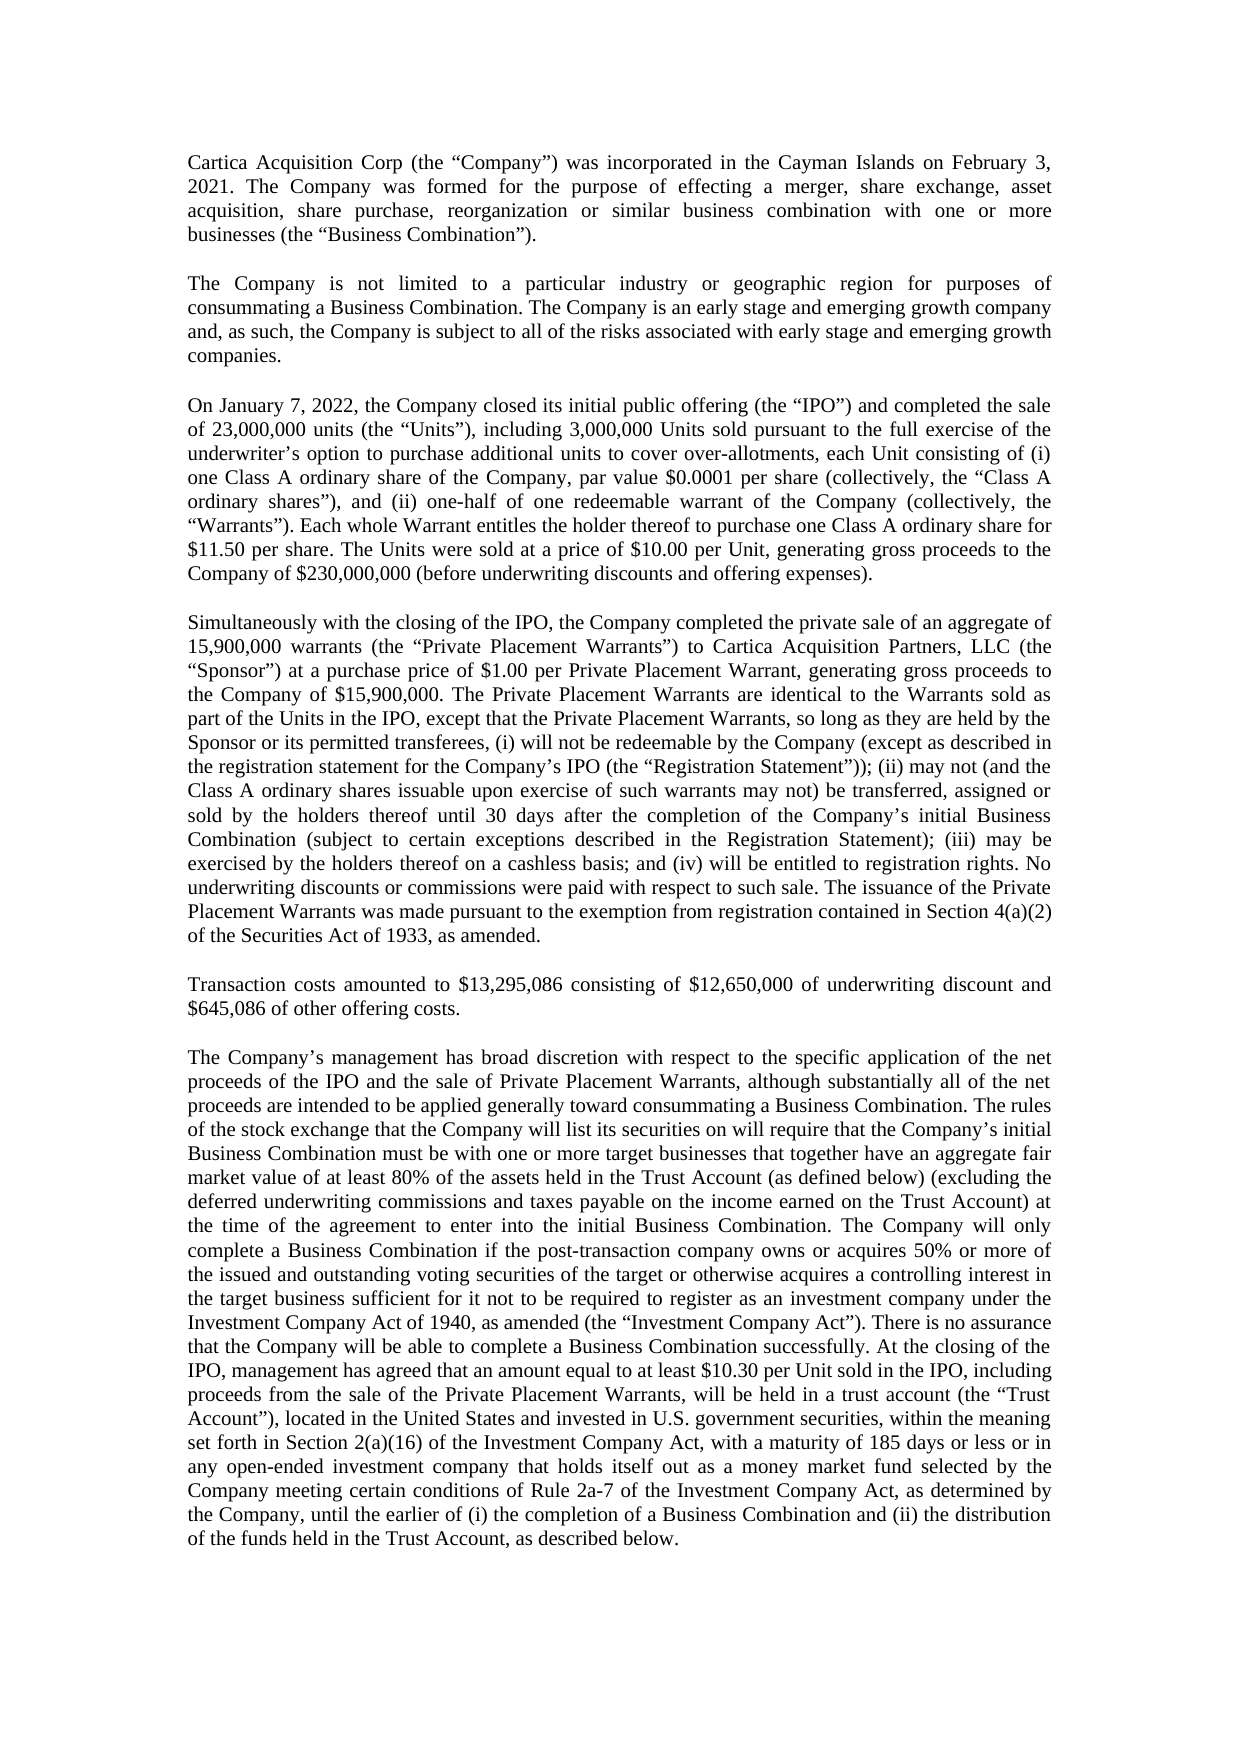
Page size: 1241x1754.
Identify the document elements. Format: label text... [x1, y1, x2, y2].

text The Company’s management has broad discretion with respect to the specific application of the net proceeds of the IPO and the sale of Private Placement Warrants, although substantially all of the net proceeds are intended to be applied generally toward consummating a Business Combination. The rules of the stock exchange that the Company will list its securities on will require that the Company’s initial Business Combination must be with one or more target businesses that together have an aggregate fair market value of at least 80% of the assets held in the Trust Account (as defined below) (excluding the deferred underwriting commissions and taxes payable on the income earned on the Trust Account) at the time of the agreement to enter into the initial Business Combination. The Company will only complete a Business Combination if the post-transaction company owns or acquires 50% or more of the issued and outstanding voting securities of the target or otherwise acquires a controlling interest in the target business sufficient for it not to be required to register as an investment company under the Investment Company Act of 1940, as amended (the “Investment Company Act”). There is no assurance that the Company will be able to complete a Business Combination successfully. At the closing of the IPO, management has agreed that an amount equal to at least $10.30 per Unit sold in the IPO, including proceeds from the sale of the Private Placement Warrants, will be held in a trust account (the “Trust Account”), located in the United States and invested in U.S. government securities, within the meaning set forth in Section 2(a)(16) of the Investment Company Act, with a maturity of 185 days or less or in any open-ended investment company that holds itself out as a money market fund selected by the Company meeting certain conditions of Rule 2a-7 of the Investment Company Act, as determined by the Company, until the earlier of (i) the completion of a Business Combination and (ii) the distribution of the funds held in the Trust Account, as described below. [187, 1045, 1053, 1550]
text Transaction costs amounted to $13,295,086 consisting of $12,650,000 of underwriting discount and $645,086 of other offering costs. [187, 972, 1053, 1020]
text Cartica Acquisition Corp (the “Company”) was incorporated in the Cayman Islands on February 3, 2021. The Company was formed for the purpose of effecting a merger, share exchange, asset acquisition, share purchase, reorganization or similar business combination with one or more businesses (the “Business Combination”). [187, 150, 1053, 246]
text Simultaneously with the closing of the IPO, the Company completed the private sale of an aggregate of 15,900,000 warrants (the “Private Placement Warrants”) to Cartica Acquisition Partners, LLC (the “Sponsor”) at a purchase price of $1.00 per Private Placement Warrant, generating gross proceeds to the Company of $15,900,000. The Private Placement Warrants are identical to the Warrants sold as part of the Units in the IPO, except that the Private Placement Warrants, so long as they are held by the Sponsor or its permitted transferees, (i) will not be redeemable by the Company (except as described in the registration statement for the Company’s IPO (the “Registration Statement”)); (ii) may not (and the Class A ordinary shares issuable upon exercise of such warrants may not) be transferred, assigned or sold by the holders thereof until 30 days after the completion of the Company’s initial Business Combination (subject to certain exceptions described in the Registration Statement); (iii) may be exercised by the holders thereof on a cashless basis; and (iv) will be entitled to registration rights. No underwriting discounts or commissions were paid with respect to such sale. The issuance of the Private Placement Warrants was made pursuant to the exemption from registration contained in Section 4(a)(2) of the Securities Act of 1933, as amended. [187, 610, 1053, 947]
text The Company is not limited to a particular industry or geographic region for purposes of consummating a Business Combination. The Company is an early stage and emerging growth company and, as such, the Company is subject to all of the risks associated with early stage and emerging growth companies. [187, 271, 1053, 367]
text On January 7, 2022, the Company closed its initial public offering (the “IPO”) and completed the sale of 23,000,000 units (the “Units”), including 3,000,000 Units sold pursuant to the full exercise of the underwriter’s option to purchase additional units to cover over-allotments, each Unit consisting of (i) one Class A ordinary share of the Company, par value $0.0001 per share (collectively, the “Class A ordinary shares”), and (ii) one-half of one redeemable warrant of the Company (collectively, the “Warrants”). Each whole Warrant entitles the holder thereof to purchase one Class A ordinary share for $11.50 per share. The Units were sold at a price of $10.00 per Unit, generating gross proceeds to the Company of $230,000,000 (before underwriting discounts and offering expenses). [187, 392, 1053, 585]
